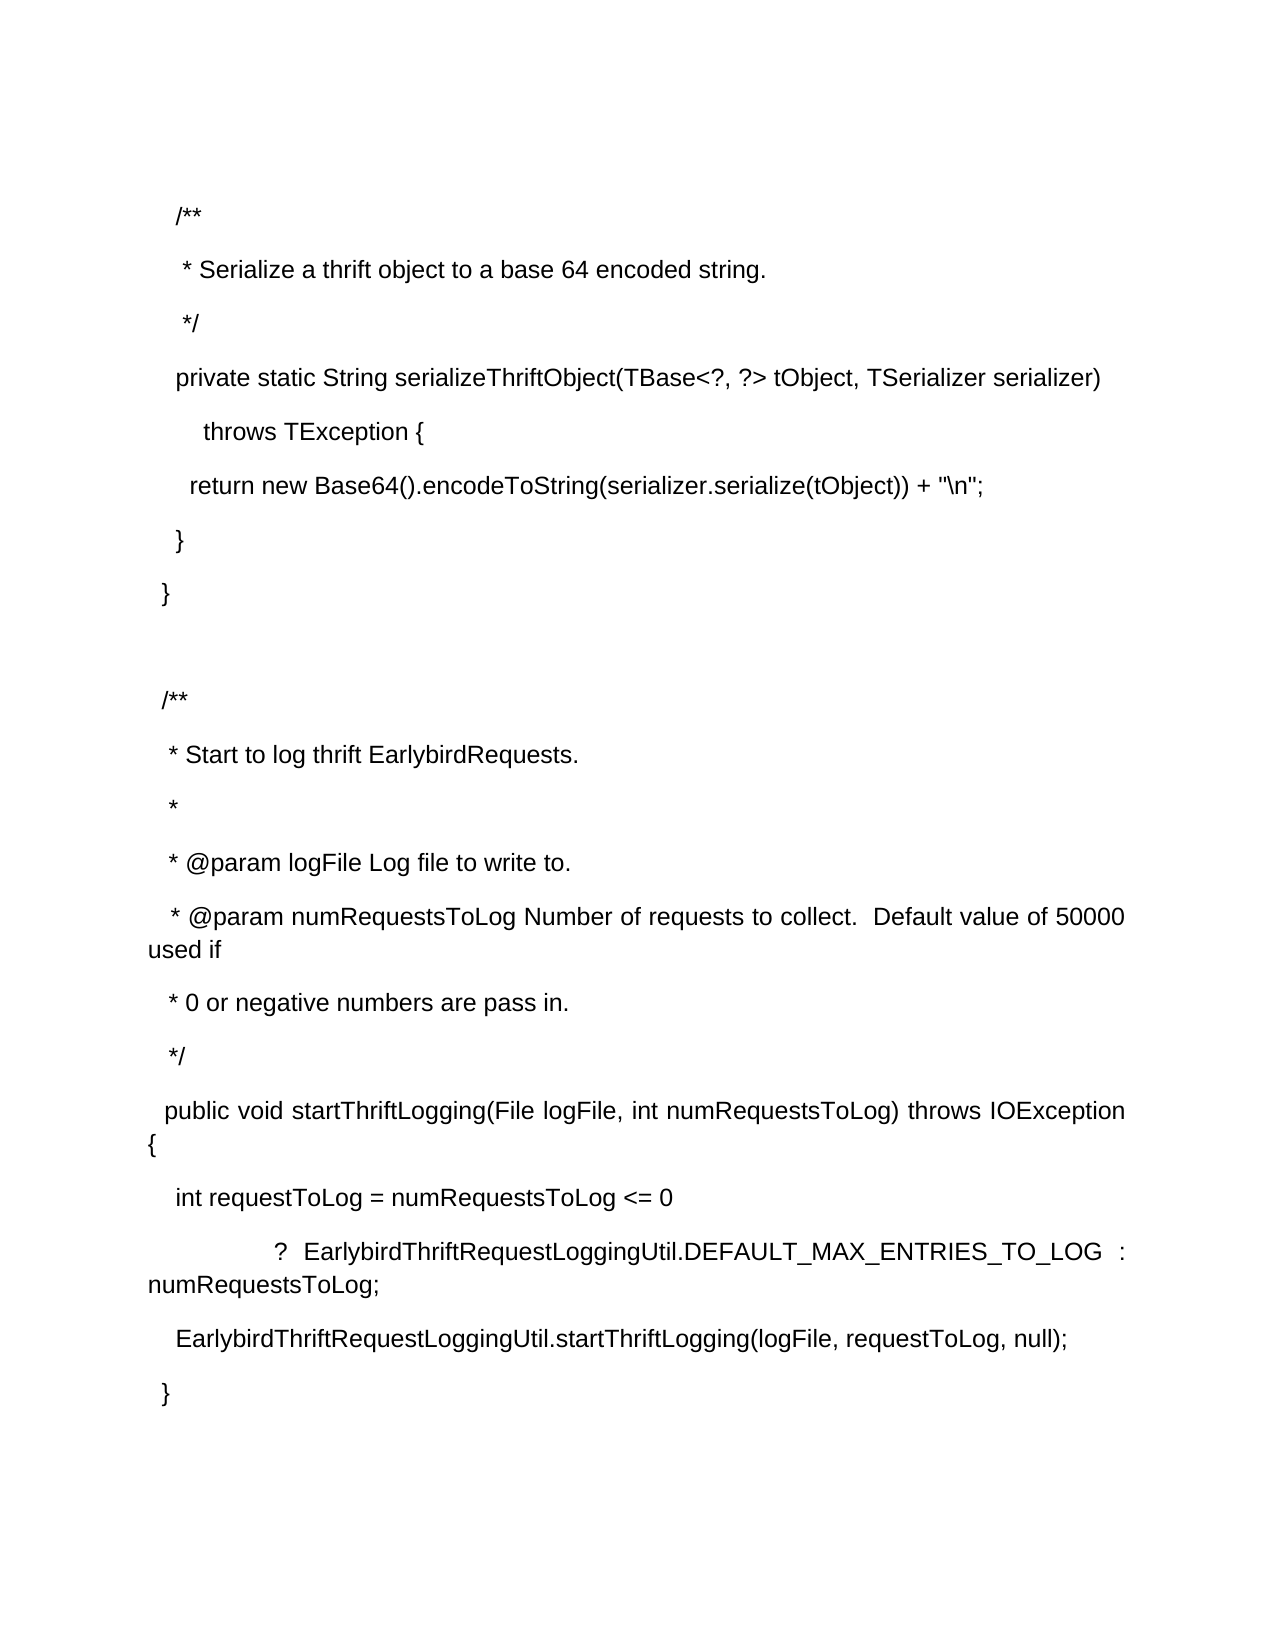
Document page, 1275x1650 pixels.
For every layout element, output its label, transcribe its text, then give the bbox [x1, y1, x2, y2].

text */ [148, 309, 1127, 338]
text EarlybirdThriftRequestLoggingUtil.startThriftLogging(logFile, requestToLog, null); [148, 1324, 1127, 1352]
text * @param numRequestsToLog Number of requests to collect. Default value of 50000 used if [148, 902, 1127, 963]
text } [148, 1378, 1127, 1406]
text * Start to log thrift EarlybirdRequests. [148, 740, 1127, 769]
text } [148, 578, 1127, 607]
text } [148, 524, 1127, 553]
text * [148, 794, 1127, 823]
text private static String serializeThriftObject(TBase<?, ?> tObject, TSerializer serializer) [148, 363, 1127, 392]
text return new Base64().encodeToString(serializer.serialize(tObject)) + "\n"; [148, 471, 1127, 499]
text /** [148, 686, 1127, 715]
text public void startThriftLogging(File logFile, int numRequestsToLog) throws IOException { [148, 1096, 1127, 1158]
text * Serialize a thrift object to a base 64 encoded string. [148, 255, 1127, 284]
text * 0 or negative numbers are pass in. [148, 988, 1127, 1017]
text */ [148, 1042, 1127, 1071]
text ? EarlybirdThriftRequestLoggingUtil.DEFAULT_MAX_ENTRIES_TO_LOG : numRequestsToLog; [148, 1237, 1127, 1299]
text /** [148, 201, 1127, 230]
text * @param logFile Log file to write to. [148, 848, 1127, 876]
text throws TException { [148, 417, 1127, 446]
text int requestToLog = numRequestsToLog <= 0 [148, 1183, 1127, 1212]
